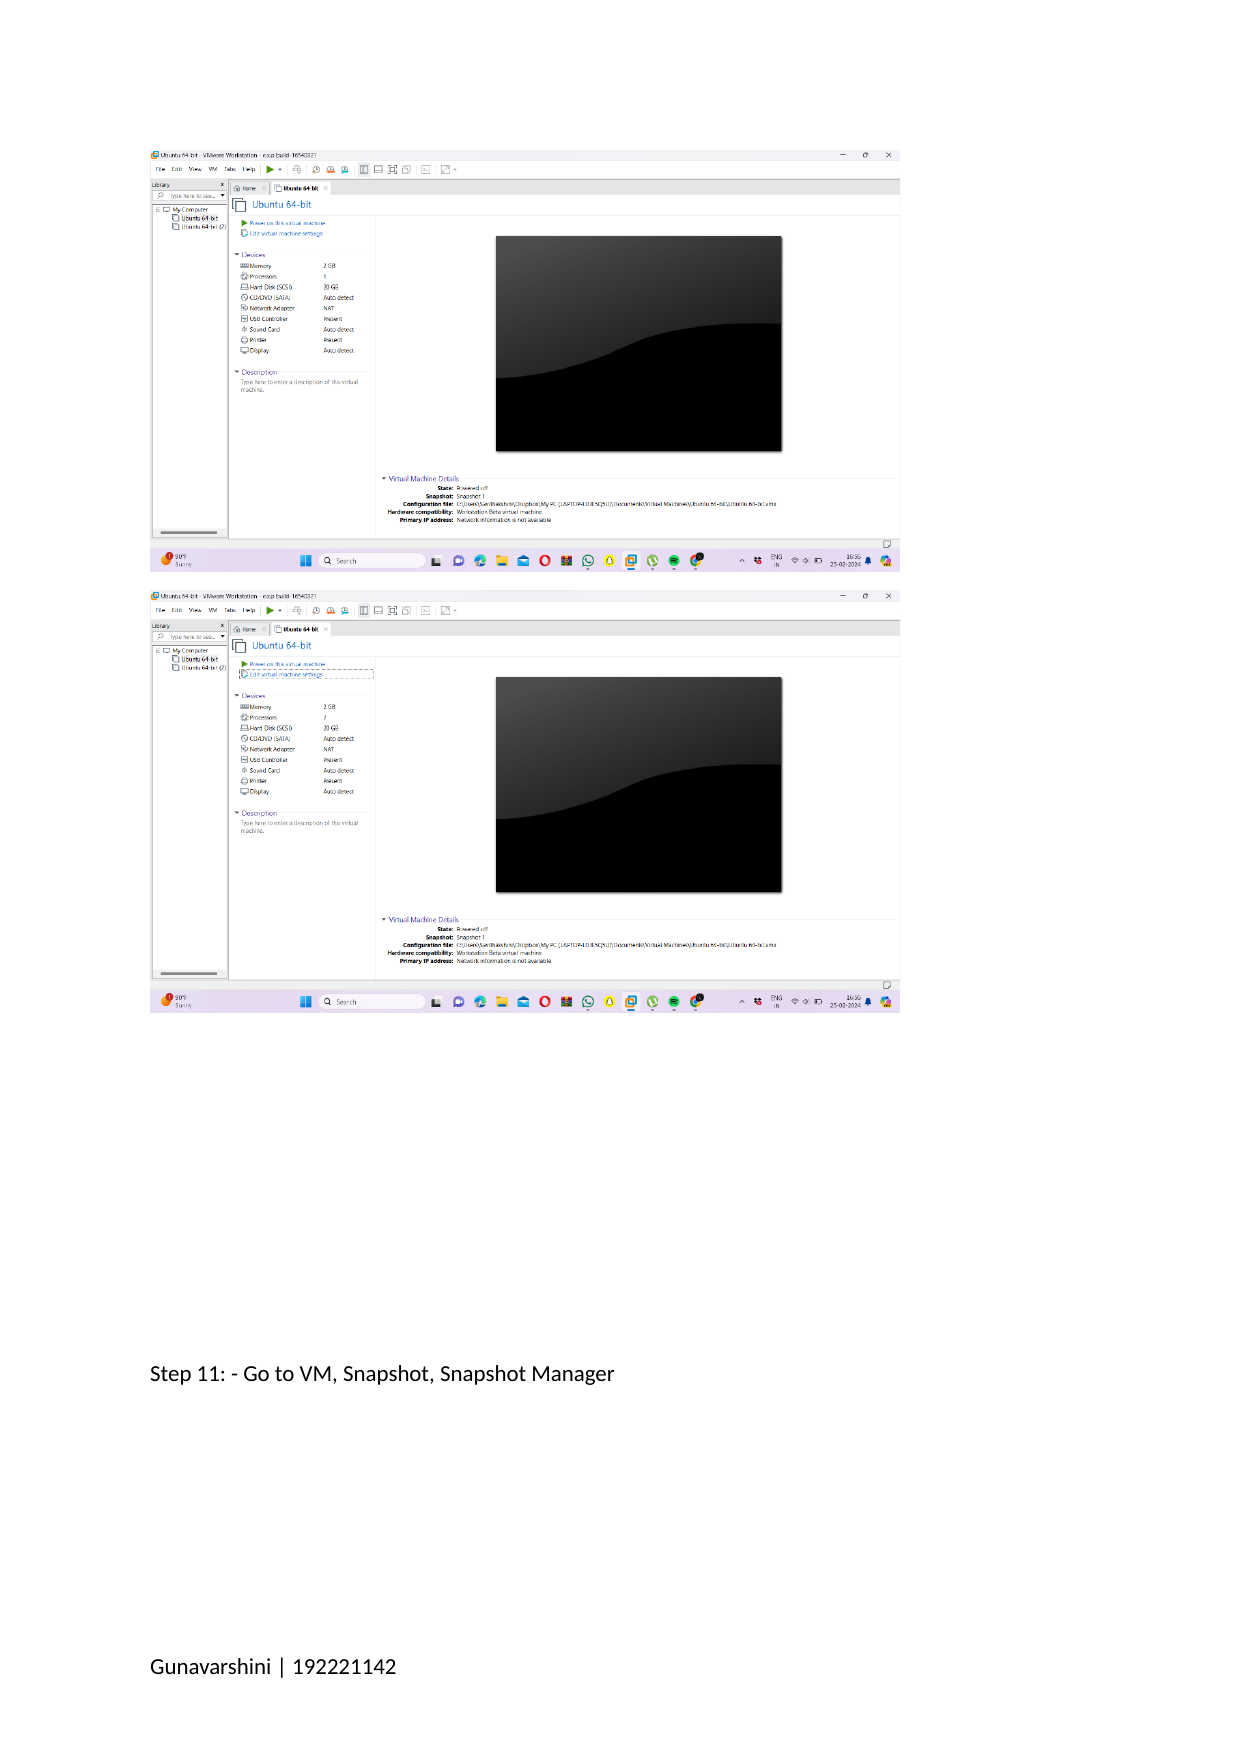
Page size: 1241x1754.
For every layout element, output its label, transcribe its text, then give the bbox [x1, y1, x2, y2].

picture [150, 150, 901, 572]
picture [150, 590, 901, 1013]
text Step 11: - Go to VM, Snapshot, Snapshot Manager [150, 1359, 1090, 1388]
